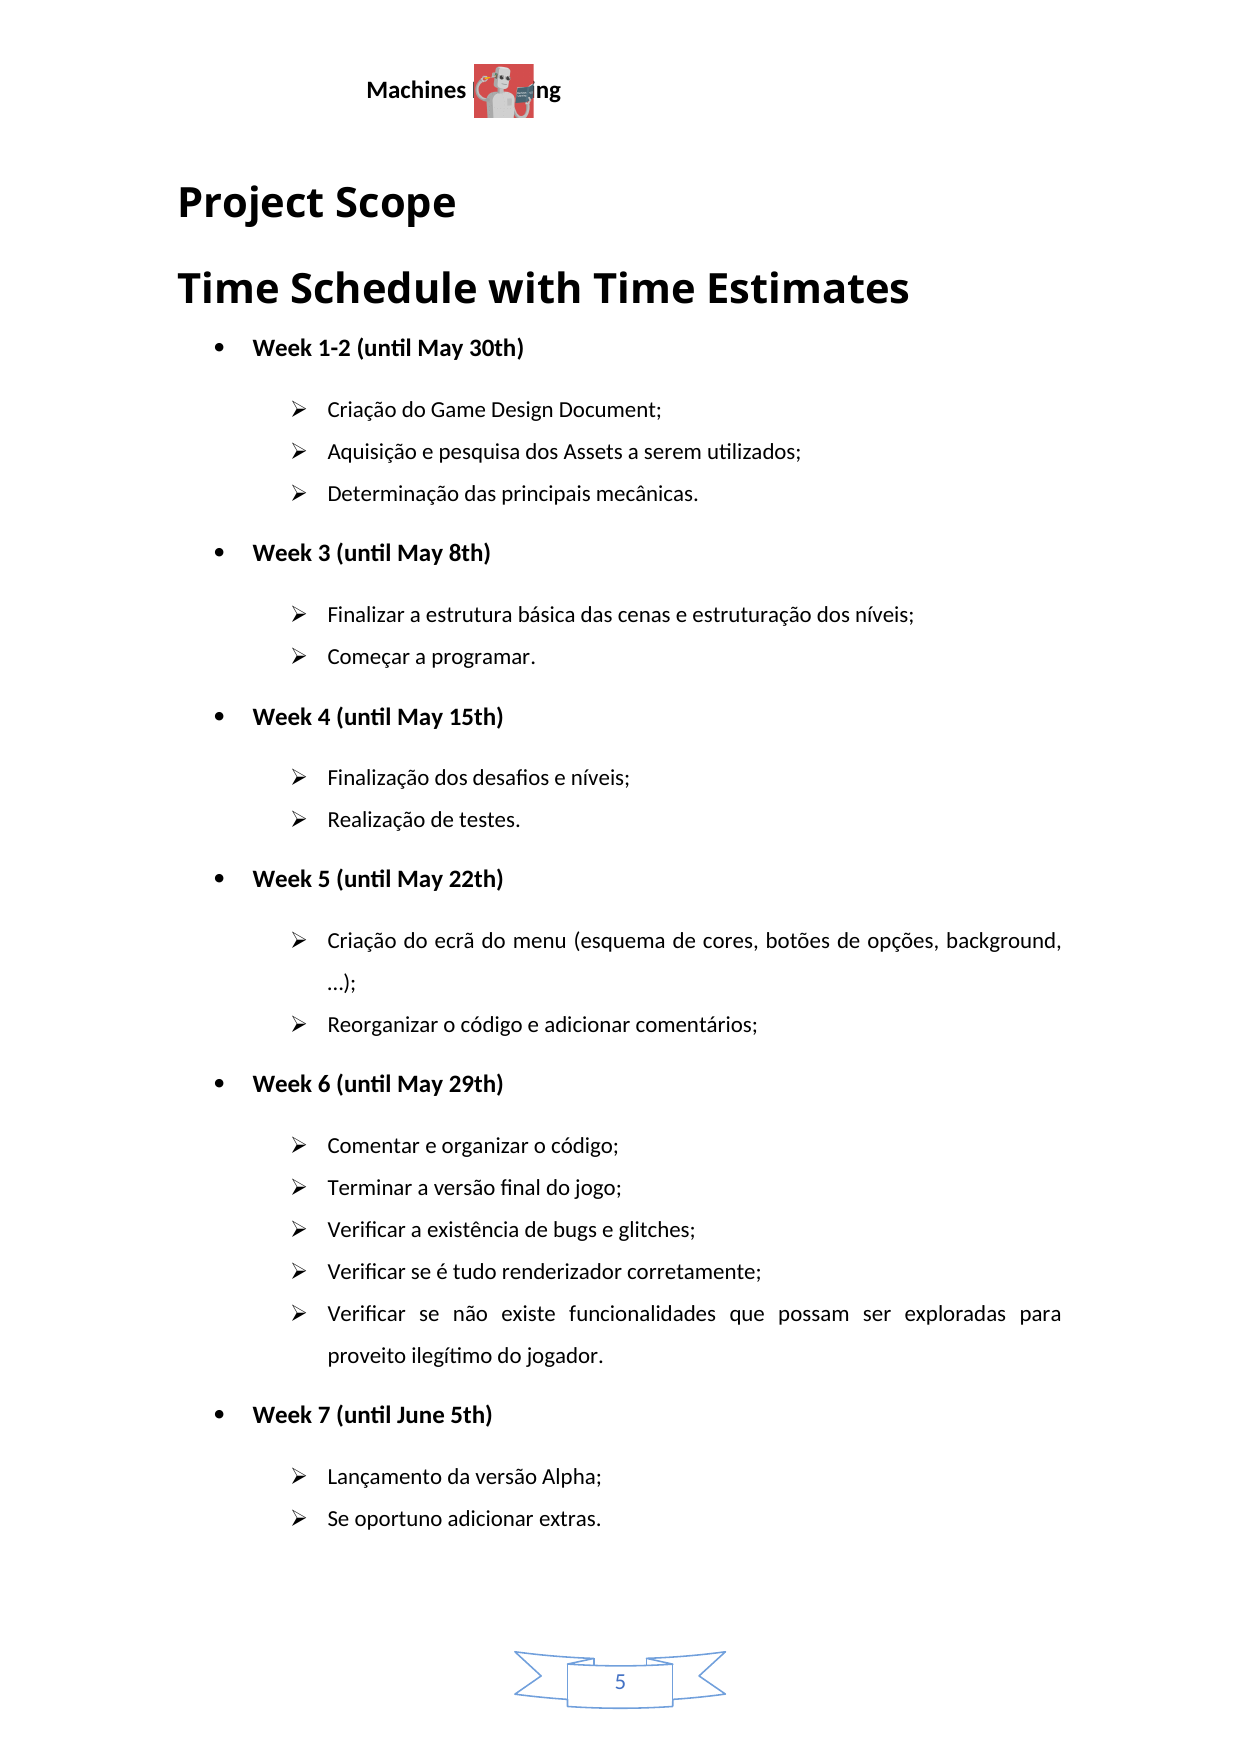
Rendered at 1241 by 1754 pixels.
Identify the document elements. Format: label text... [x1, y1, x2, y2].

text Finalizar a estrutura básica das cenas e estruturação dos níveis; [290, 600, 1063, 628]
text Começar a programar. [290, 642, 1063, 670]
text Week 1-2 (until May 30th) [215, 333, 1063, 363]
text Determinação das principais mecânicas. [290, 479, 1063, 507]
picture [474, 64, 534, 118]
text Verificar se não existe funcionalidades que possam ser exploradas para proveito ilegítimo do jogador. [290, 1299, 1063, 1369]
text Criação do ecrã do menu (esquema de cores, botões de opções, background, …); [290, 926, 1063, 996]
text Reorganizar o código e adicionar comentários; [290, 1010, 1063, 1038]
text Realização de testes. [290, 805, 1063, 833]
text Week 7 (until June 5th) [215, 1399, 1063, 1430]
text Week 6 (until May 29th) [215, 1069, 1063, 1099]
text Finalização dos desafios e níveis; [290, 763, 1063, 791]
text Criação do Game Design Document; [290, 395, 1063, 423]
text Verificar a existência de bugs e glitches; [290, 1215, 1063, 1243]
text Verificar se é tudo renderizador corretamente; [290, 1257, 1063, 1285]
subtitle Project Scope [177, 173, 1063, 229]
text Terminar a versão final do jogo; [290, 1173, 1063, 1201]
text Se oportuno adicionar extras. [290, 1504, 1063, 1532]
subtitle Time Schedule with Time Estimates [177, 259, 1063, 316]
text Aquisição e pesquisa dos Assets a serem utilizados; [290, 437, 1063, 465]
text Lançamento da versão Alpha; [290, 1462, 1063, 1490]
text Comentar e organizar o código; [290, 1131, 1063, 1159]
text Week 5 (until May 22th) [215, 864, 1063, 894]
text Week 4 (until May 15th) [215, 701, 1063, 731]
text Week 3 (until May 8th) [215, 538, 1063, 568]
